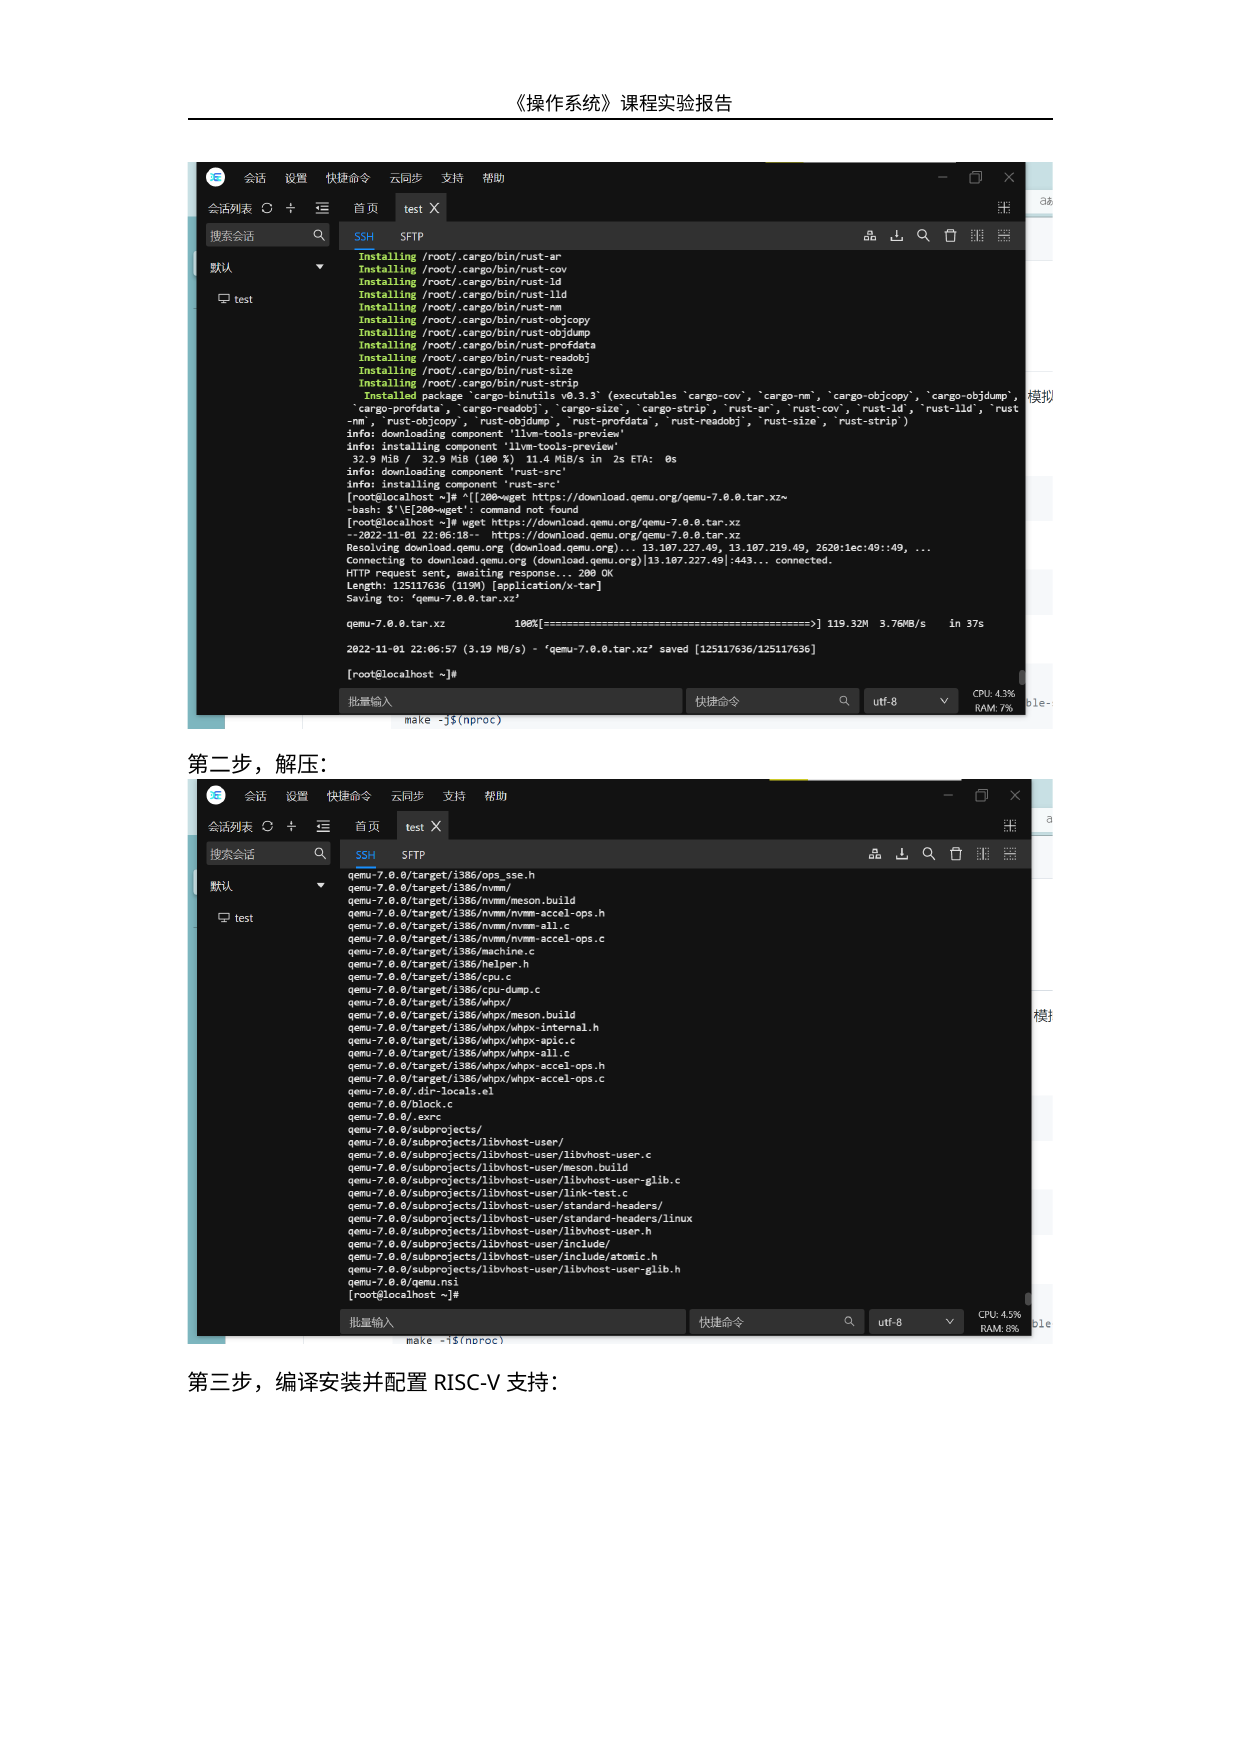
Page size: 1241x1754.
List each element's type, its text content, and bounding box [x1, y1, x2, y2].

text 第二步，解压： [187, 747, 1053, 779]
picture [187, 779, 1053, 1344]
picture [187, 162, 1053, 729]
text 第三步，编译安装并配置 RISC-V 支持： [187, 1364, 1053, 1397]
